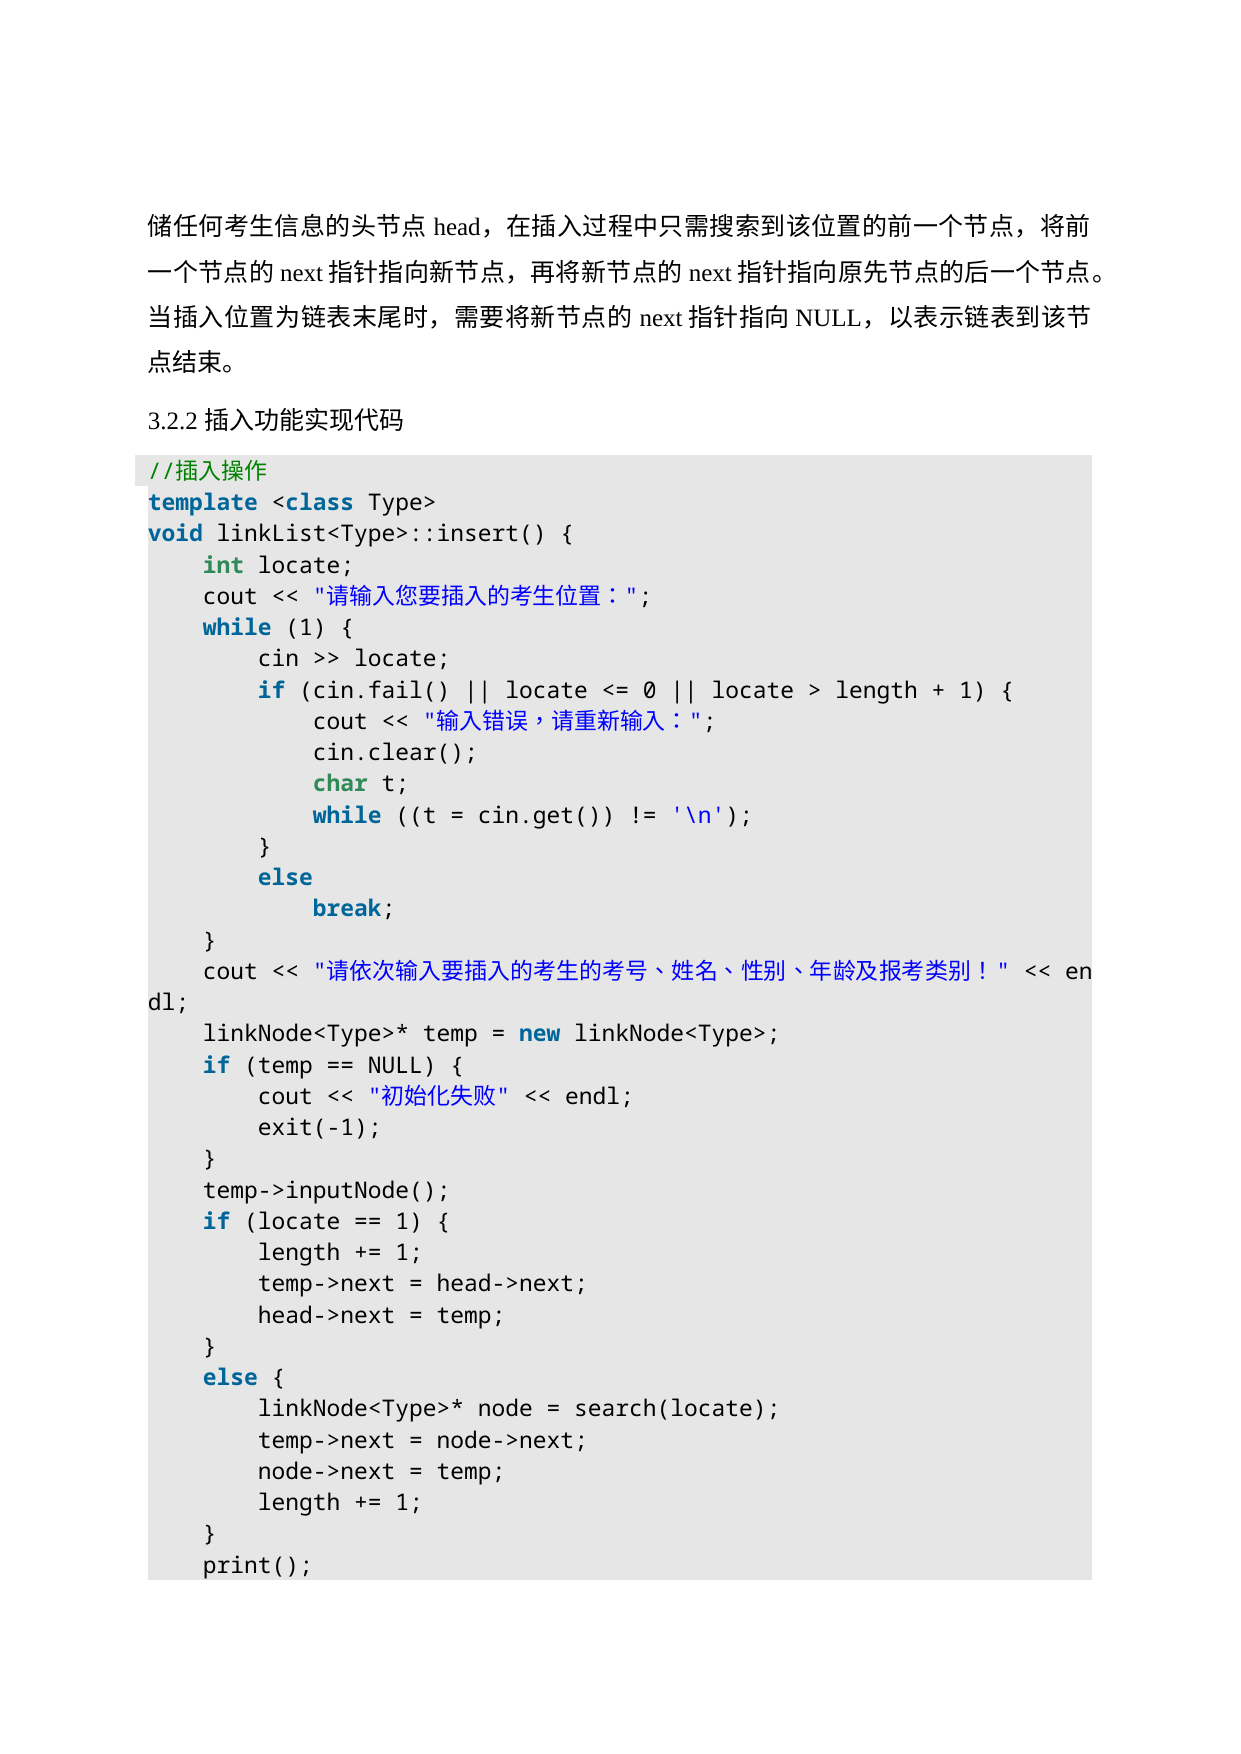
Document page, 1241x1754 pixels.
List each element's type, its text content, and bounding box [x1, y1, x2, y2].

list } [148, 830, 1092, 861]
list print(); [148, 1549, 1092, 1580]
list cout << "初始化失败" << endl; [148, 1080, 1092, 1111]
list temp->inputNode(); [148, 1174, 1092, 1205]
list if (locate == 1) { [148, 1205, 1092, 1236]
list char t; [148, 767, 1092, 799]
list } [148, 924, 1092, 955]
subtitle 3.2.2 插入功能实现代码 [148, 401, 1092, 437]
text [148, 207, 1092, 379]
list int locate; [148, 549, 1092, 580]
list } [148, 1330, 1092, 1361]
list cout << "请依次输入要插入的考生的考号、姓名、性别、年龄及报考类别！" << endl; [148, 955, 1092, 1017]
list cout << "请输入您要插入的考生位置："; [148, 580, 1092, 611]
list cout << "输入错误，请重新输入："; [148, 705, 1092, 736]
list template <class Type> [148, 486, 1092, 517]
list cin.clear(); [148, 736, 1092, 767]
list head->next = temp; [148, 1299, 1092, 1330]
list } [148, 1142, 1092, 1174]
list node->next = temp; [148, 1455, 1092, 1486]
list if (temp == NULL) { [148, 1049, 1092, 1080]
list length += 1; [148, 1486, 1092, 1517]
list } [148, 1517, 1092, 1549]
list while (1) { [148, 611, 1092, 642]
list temp->next = head->next; [148, 1267, 1092, 1299]
list temp->next = node->next; [148, 1424, 1092, 1455]
list else { [148, 1361, 1092, 1392]
list //插入操作 [135, 455, 1092, 486]
list if (cin.fail() || locate <= 0 || locate > length + 1) { [148, 674, 1092, 705]
list length += 1; [148, 1236, 1092, 1267]
list void linkList<Type>::insert() { [148, 517, 1092, 549]
list linkNode<Type>* temp = new linkNode<Type>; [148, 1017, 1092, 1049]
list break; [148, 892, 1092, 924]
list linkNode<Type>* node = search(locate); [148, 1392, 1092, 1424]
list else [148, 861, 1092, 892]
list cin >> locate; [148, 642, 1092, 674]
list exit(-1); [148, 1111, 1092, 1142]
list while ((t = cin.get()) != '\n'); [148, 799, 1092, 830]
